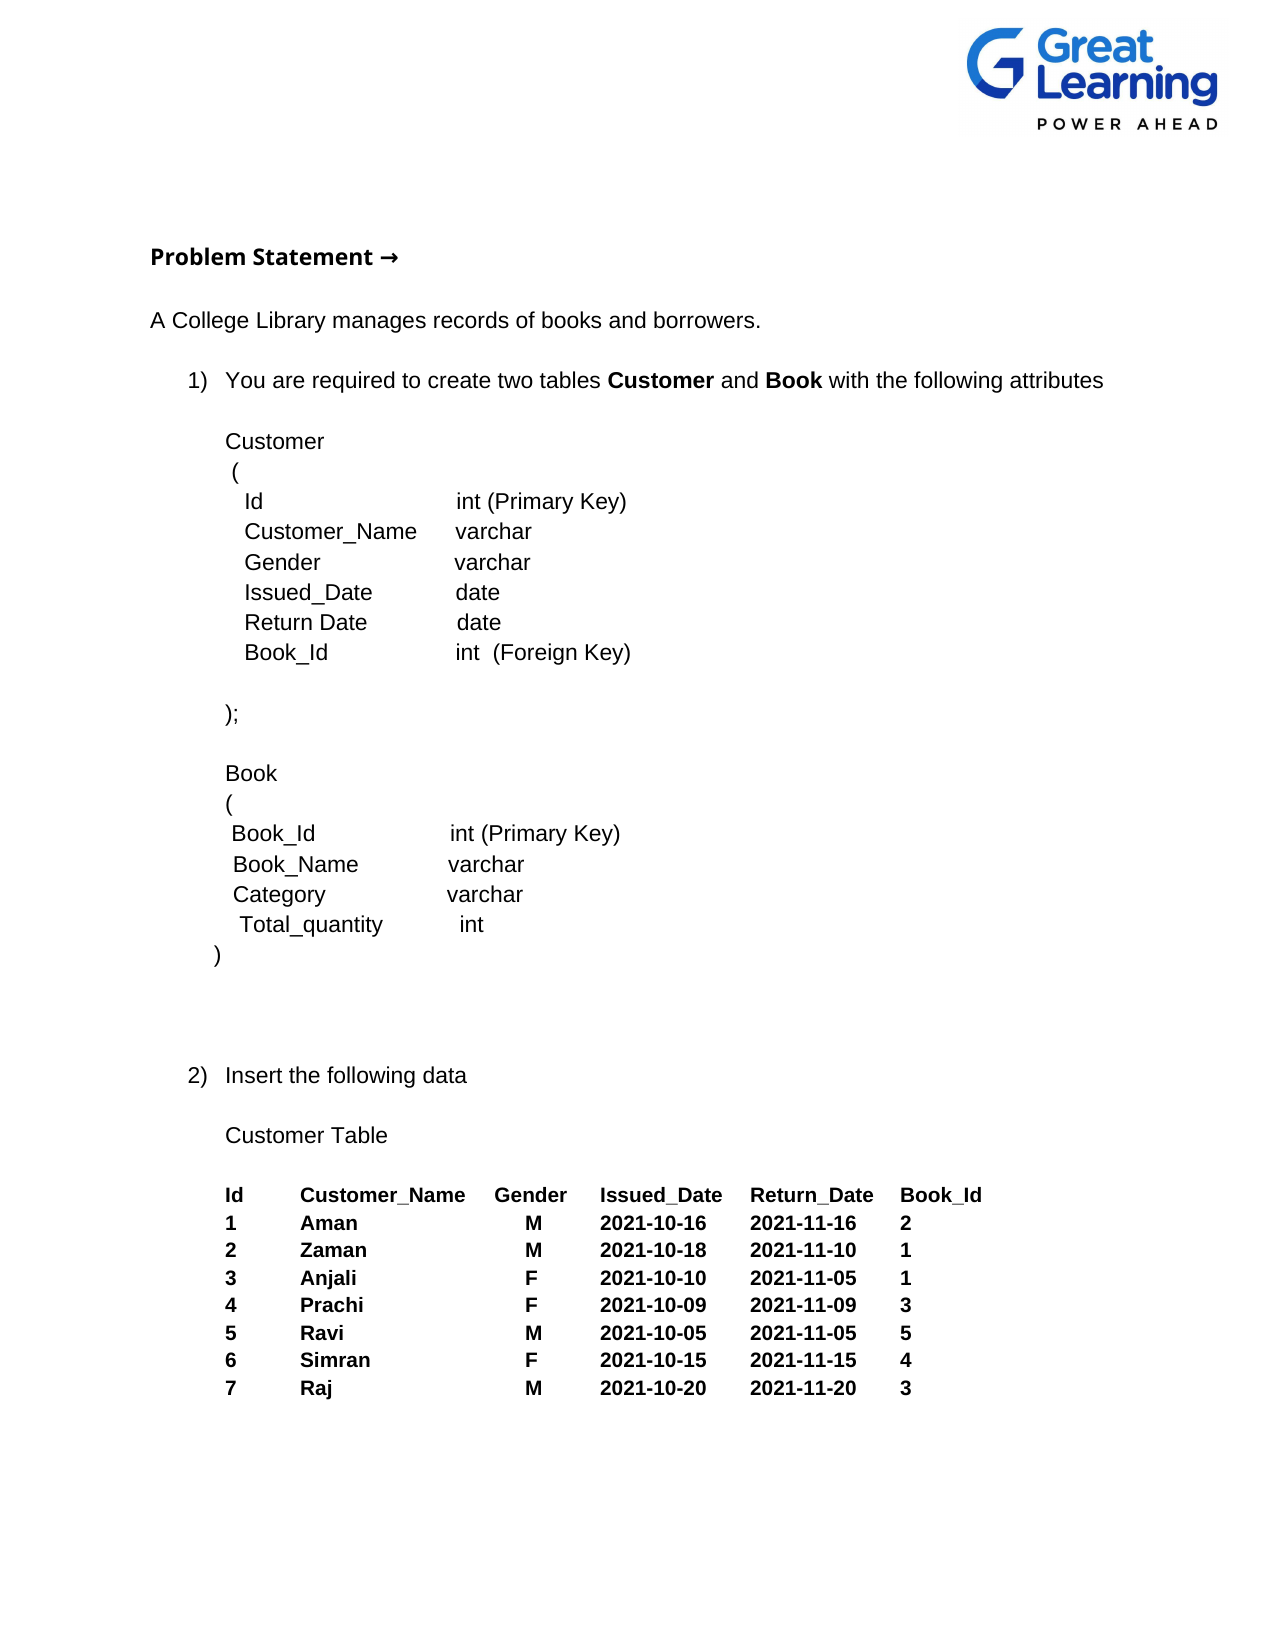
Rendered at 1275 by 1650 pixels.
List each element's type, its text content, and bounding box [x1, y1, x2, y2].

text Customer_Name varchar [225, 518, 1125, 544]
list Insert the following data [187, 1062, 1125, 1088]
text 4 Prachi F 2021-10-09 2021-11-09 3 [225, 1293, 1125, 1317]
picture [957, 18, 1230, 137]
text Book [225, 760, 1125, 786]
text Customer [225, 428, 1125, 454]
text Gender varchar [225, 548, 1125, 575]
text ); [225, 699, 1125, 726]
text 5 Ravi M 2021-10-05 2021-11-05 5 [225, 1320, 1125, 1344]
text 3 Anjali F 2021-10-10 2021-11-05 1 [225, 1265, 1125, 1289]
text Id Customer_Name Gender Issued_Date Return_Date Book_Id [225, 1183, 1125, 1207]
text Customer Table [150, 1122, 1125, 1149]
text Book_Name varchar [150, 851, 1125, 877]
text ( [225, 458, 1125, 484]
text Total_quantity int [150, 911, 1125, 937]
text A College Library manages records of books and borrowers. [150, 307, 1125, 333]
text 2 Zaman M 2021-10-18 2021-11-10 1 [225, 1238, 1125, 1262]
text Issued_Date date [225, 579, 1125, 605]
text Category varchar [150, 881, 1125, 907]
text ) [150, 941, 1125, 967]
text 1 Aman M 2021-10-16 2021-11-16 2 [225, 1210, 1125, 1234]
text ( [225, 790, 1125, 816]
text 7 Raj M 2021-10-20 2021-11-20 3 [225, 1375, 1125, 1399]
text 6 Simran F 2021-10-15 2021-11-15 4 [225, 1348, 1125, 1372]
text Id int (Primary Key) [225, 488, 1125, 514]
text Book_Id int (Foreign Key) [225, 639, 1125, 665]
text Return Date date [225, 609, 1125, 635]
list You are required to create two tables Customer and Book with the following attributes [187, 367, 1125, 393]
text Book_Id int (Primary Key) [225, 820, 1125, 847]
